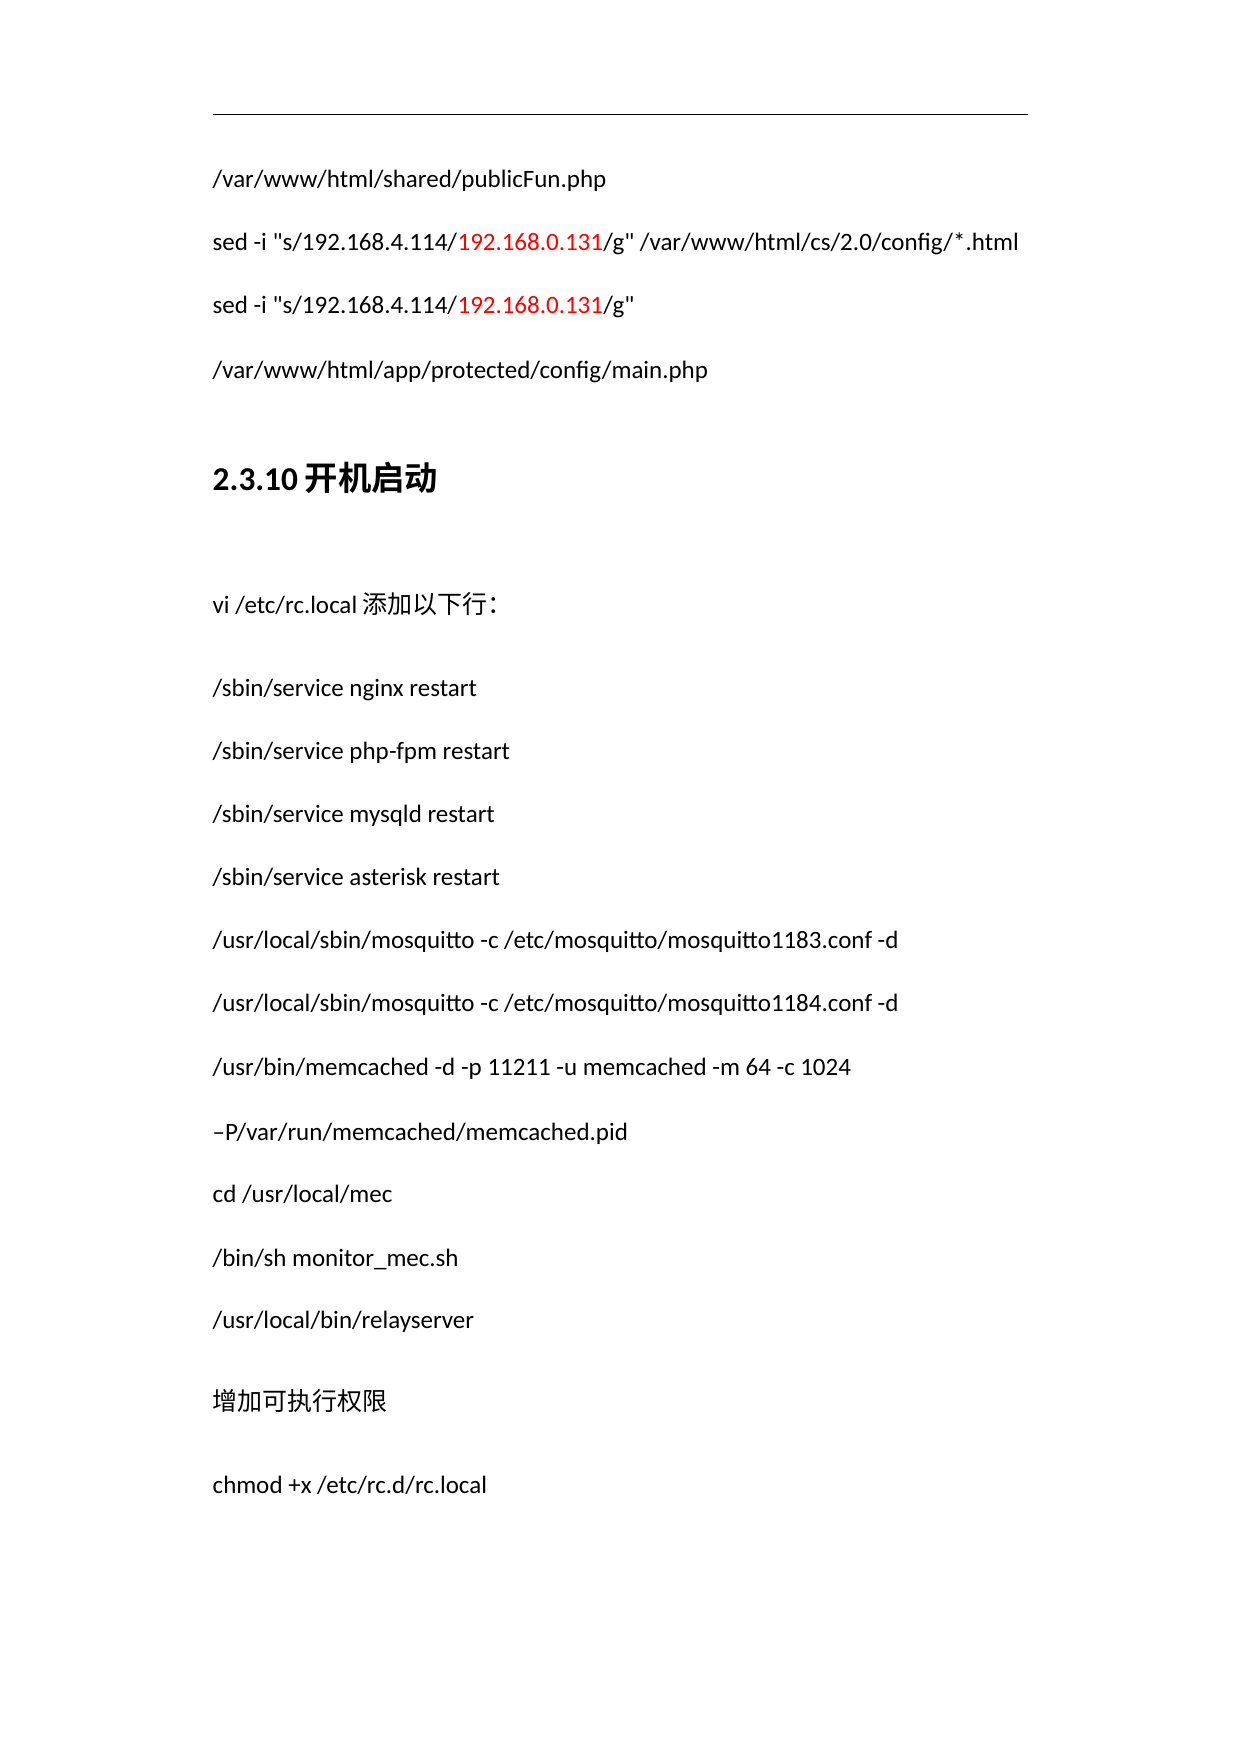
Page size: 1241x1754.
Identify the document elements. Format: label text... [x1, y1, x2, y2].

text /usr/local/sbin/mosquitto -c /etc/mosquitto/mosquitto1184.conf -d [212, 987, 1028, 1019]
text /bin/sh monitor_mec.sh [212, 1241, 1028, 1273]
text /sbin/service mysqld restart [212, 798, 1028, 830]
text /sbin/service asterisk restart [212, 861, 1028, 893]
text sed -i "s/192.168.4.114/192.168.0.131/g" /var/www/html/app/protected/config/main.php [212, 288, 1028, 386]
text chmod +x /etc/rc.d/rc.local [212, 1468, 1028, 1501]
text sed -i "s/192.168.4.114/192.168.0.131/g" /var/www/html/cs/2.0/config/*.html [212, 225, 1028, 257]
text 增加可执行权限 [212, 1367, 1028, 1432]
subtitle 2.3.10开机启动 [212, 443, 1028, 508]
text /usr/bin/memcached -d -p 11211 -u memcached -m 64 -c 1024 –P/var/run/memcached/memcached.pid [212, 1050, 1028, 1147]
text /usr/local/bin/relayserver [212, 1304, 1028, 1336]
text cd /usr/local/mec [212, 1178, 1028, 1210]
text vi /etc/rc.local添加以下行： [212, 570, 1028, 635]
text /sbin/service nginx restart [212, 672, 1028, 704]
text /sbin/service php-fpm restart [212, 734, 1028, 767]
text /usr/local/sbin/mosquitto -c /etc/mosquitto/mosquitto1183.conf -d [212, 924, 1028, 956]
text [212, 162, 1028, 194]
